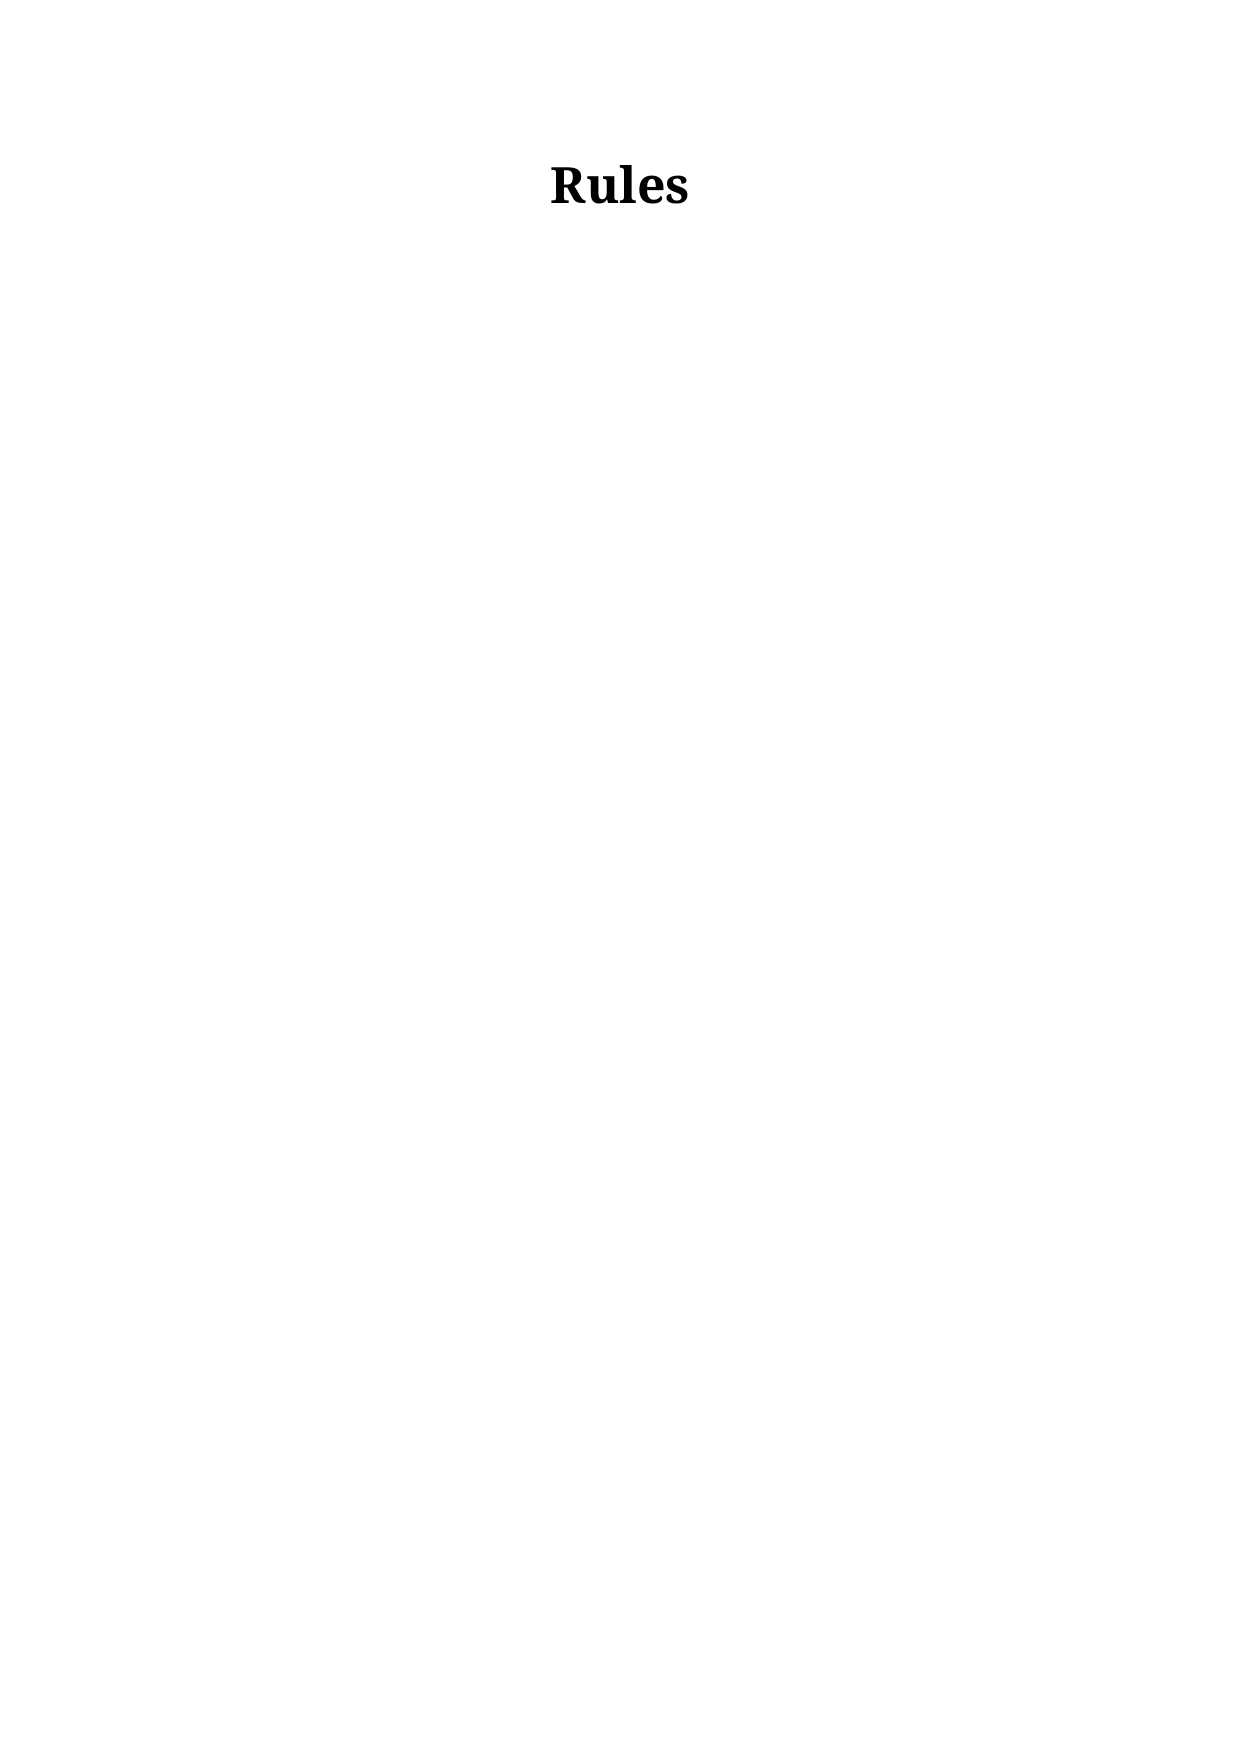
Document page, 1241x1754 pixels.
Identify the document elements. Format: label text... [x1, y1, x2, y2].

text Rules [150, 150, 1090, 218]
